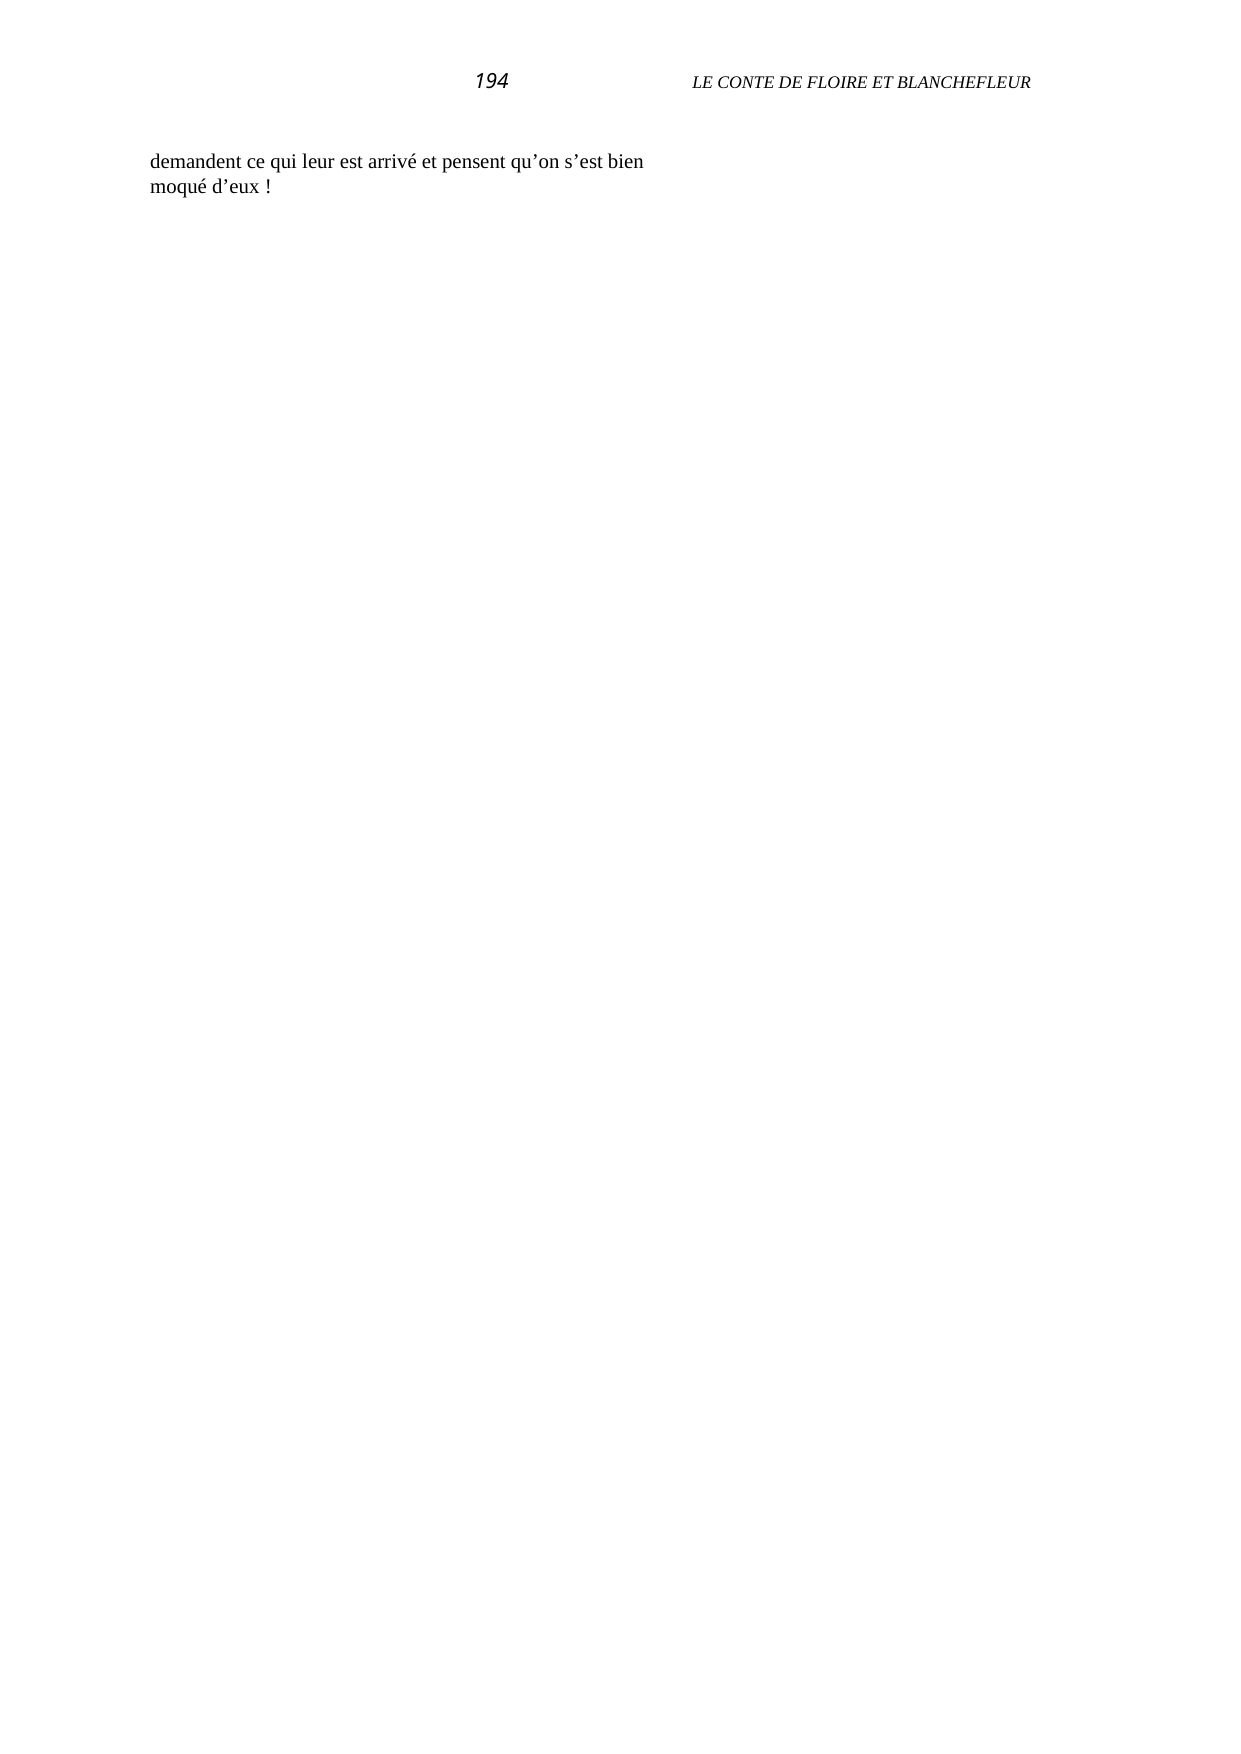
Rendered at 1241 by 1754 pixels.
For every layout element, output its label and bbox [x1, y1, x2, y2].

text [150, 149, 1090, 198]
